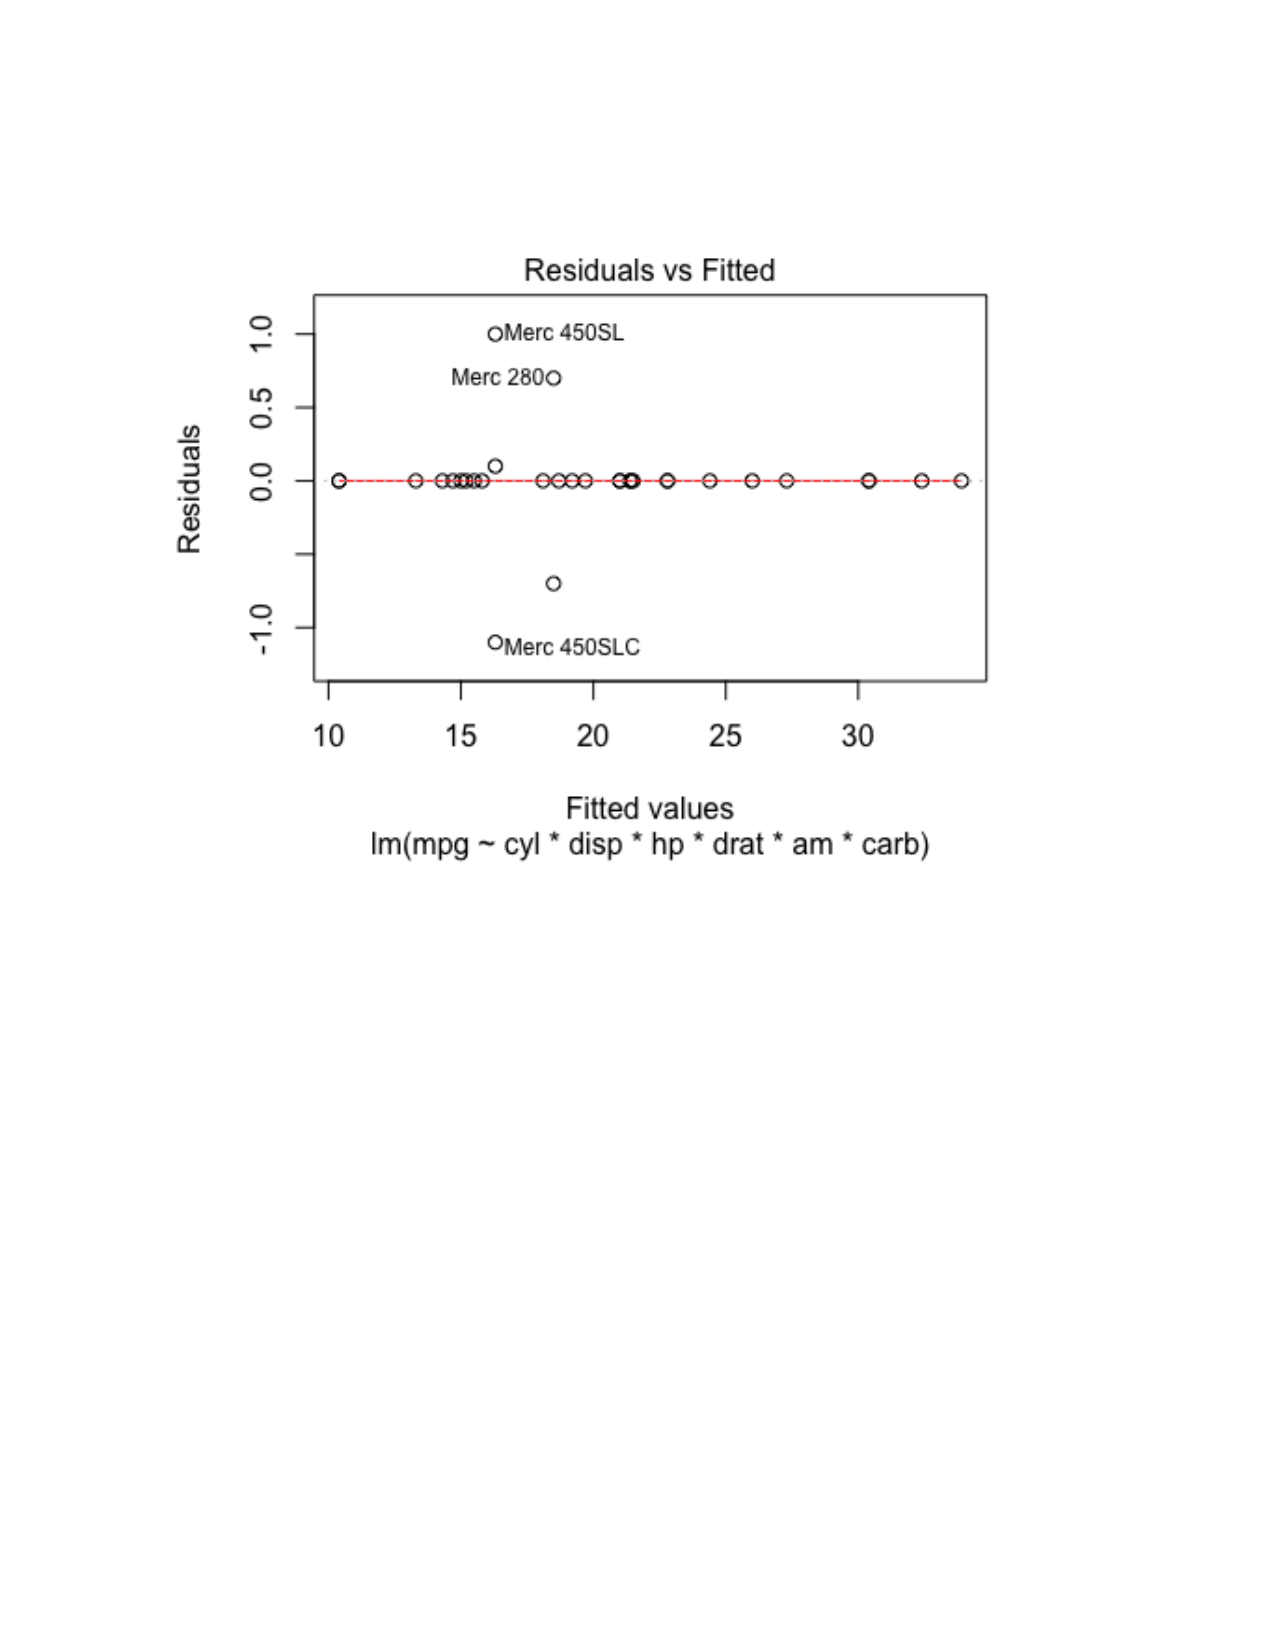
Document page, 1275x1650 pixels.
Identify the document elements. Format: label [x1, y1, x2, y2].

picture [168, 150, 1062, 864]
